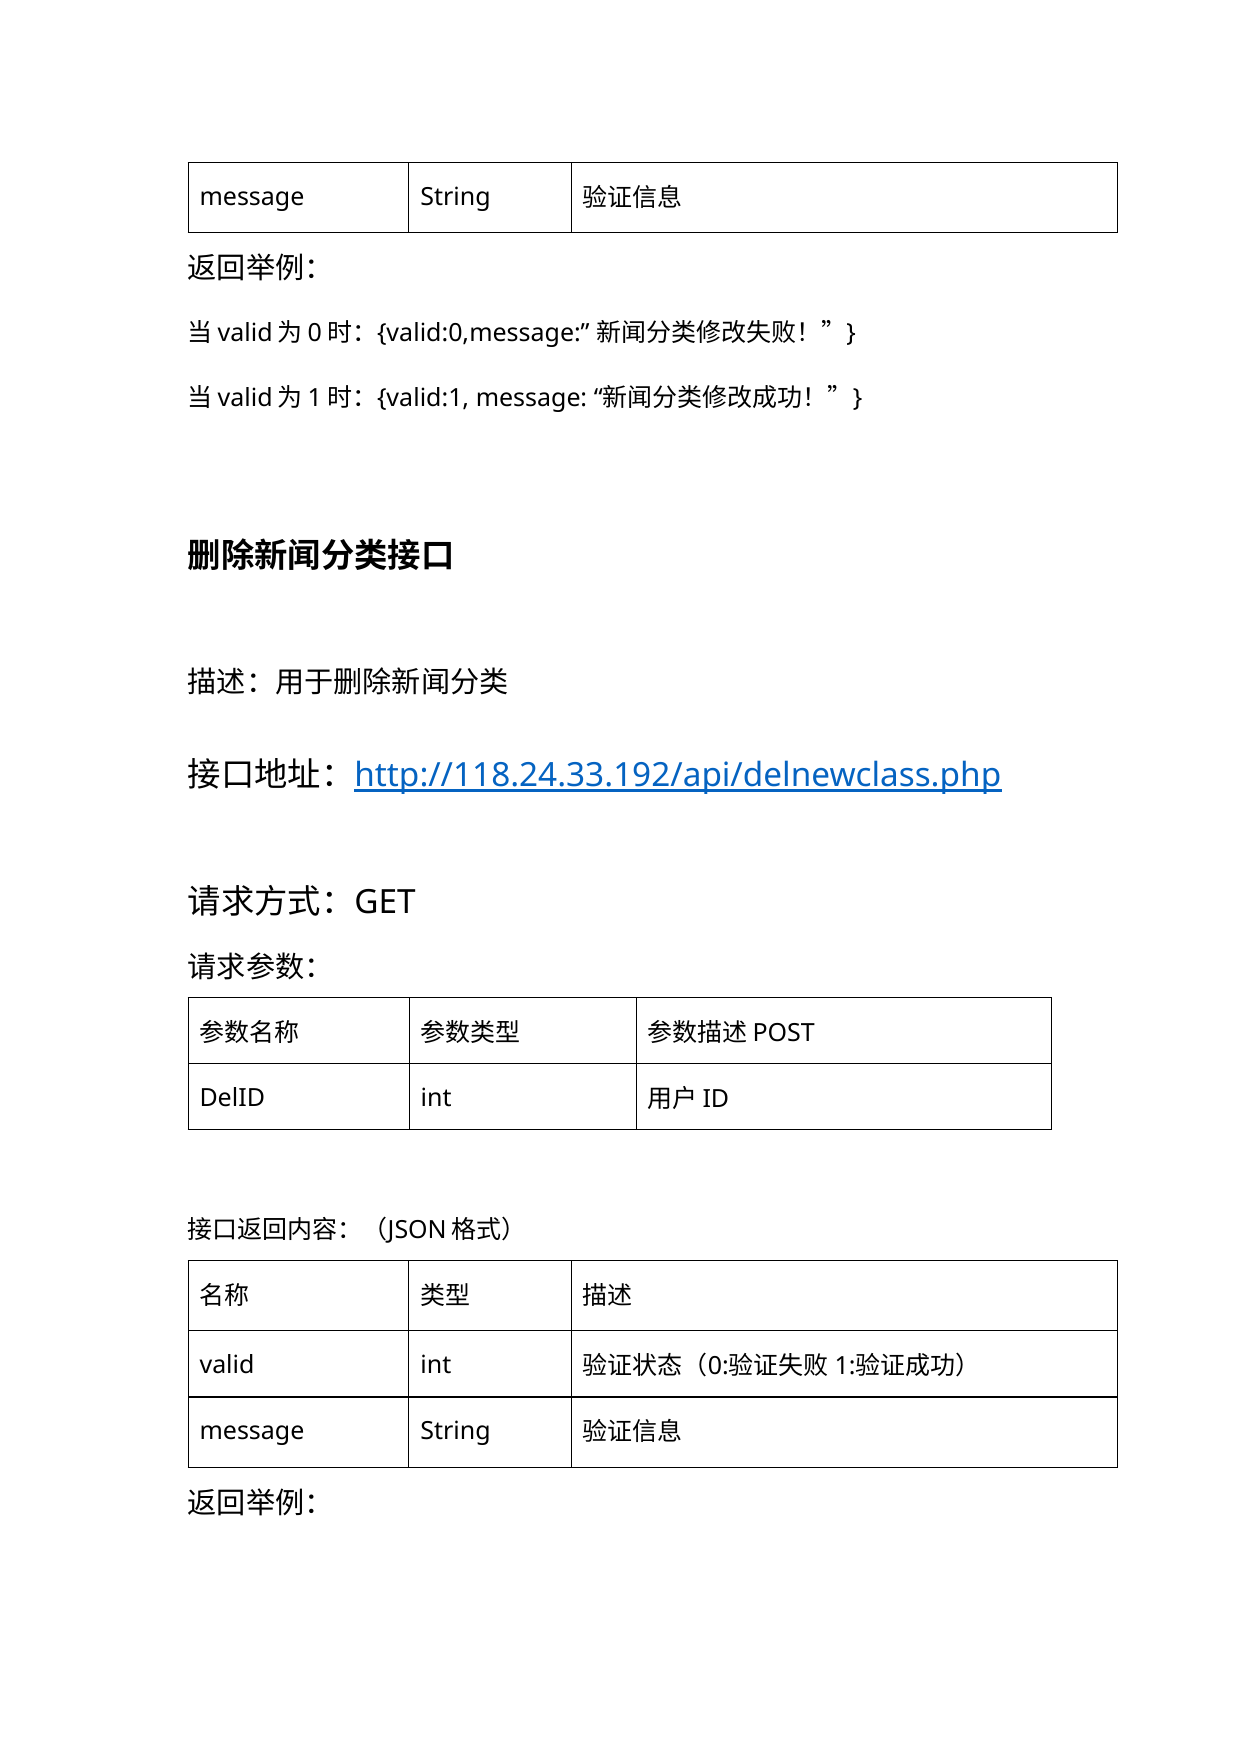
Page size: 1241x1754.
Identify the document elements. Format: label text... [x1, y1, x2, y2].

table_cell message [189, 1398, 408, 1467]
table_header 名称 [189, 1261, 408, 1330]
table_header 参数描述POST [637, 998, 1051, 1063]
text 描述：用于删除新闻分类 [187, 648, 1053, 713]
table_cell 验证信息 [572, 163, 1117, 232]
text 请求方式：GET [187, 867, 1053, 932]
subtitle 接口地址：http://118.24.33.192/api/delnewclass.php [187, 740, 1053, 805]
text 当valid为1时：{valid:1, message: “新闻分类修改成功！”} [187, 363, 1053, 428]
text 当valid为0时：{valid:0,message:” 新闻分类修改失败！”} [187, 298, 1053, 363]
text 接口返回内容：（JSON格式） [187, 1195, 1053, 1260]
table_header 参数名称 [189, 998, 409, 1063]
text 返回举例： [187, 233, 1053, 298]
text 返回举例： [187, 1468, 1053, 1533]
table_cell String [409, 1398, 571, 1467]
table_cell message [189, 163, 408, 232]
table_cell valid [189, 1331, 408, 1396]
table_cell int [410, 1064, 636, 1129]
table_cell 验证状态（0:验证失败 1:验证成功） [572, 1331, 1117, 1396]
table_cell 用户ID [637, 1064, 1051, 1129]
text 请求参数： [187, 932, 1053, 997]
subtitle 删除新闻分类接口 [187, 520, 1053, 585]
table_header 参数类型 [410, 998, 636, 1063]
table_header 描述 [572, 1261, 1117, 1330]
table_cell String [409, 163, 571, 232]
table_cell int [409, 1331, 571, 1396]
table_header 类型 [409, 1261, 571, 1330]
table_cell DelID [189, 1064, 409, 1129]
table_cell 验证信息 [572, 1398, 1117, 1467]
